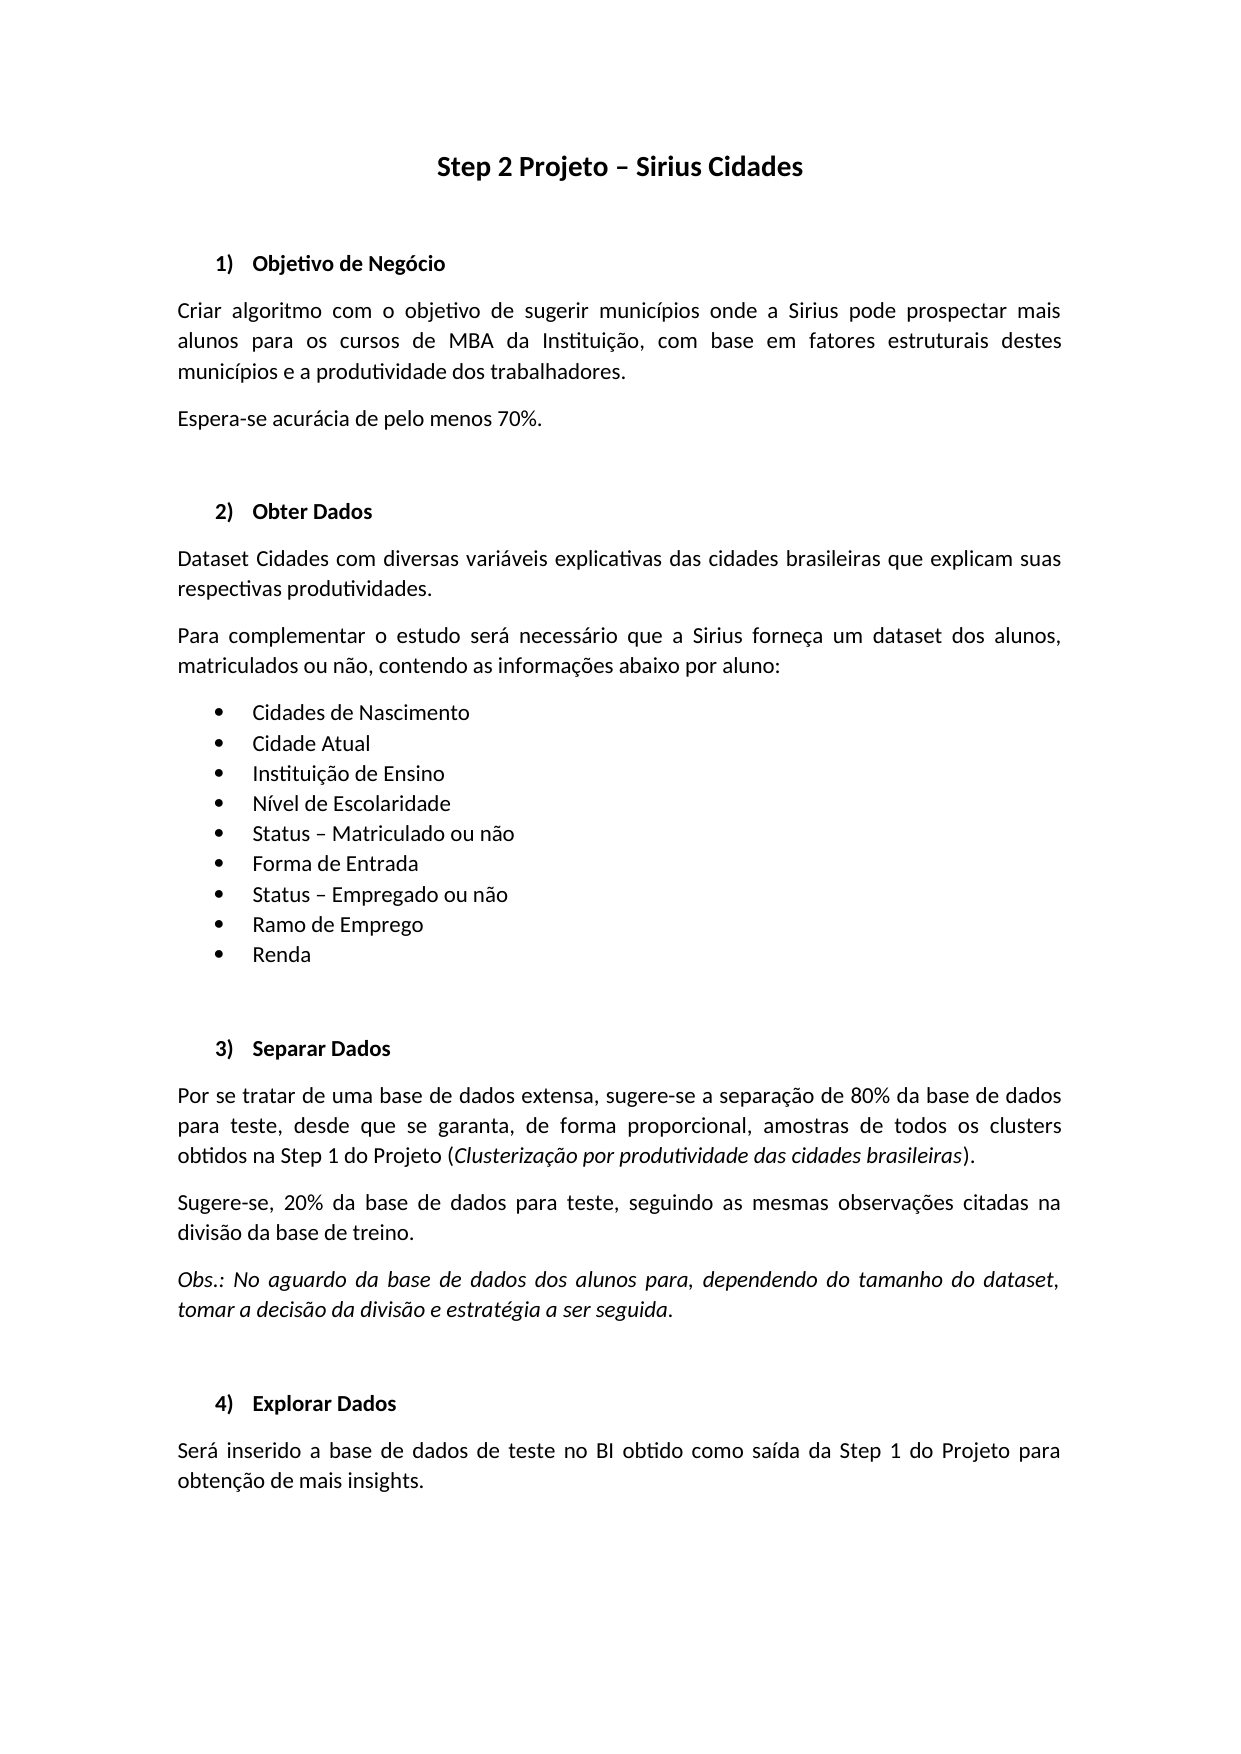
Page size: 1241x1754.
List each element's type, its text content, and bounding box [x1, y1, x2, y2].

list Status – Empregado ou não [215, 880, 1063, 908]
text Sugere-se, 20% da base de dados para teste, seguindo as mesmas observações citadas na divisão da base de treino. [177, 1188, 1063, 1246]
list Objetivo de Negócio [215, 249, 1063, 278]
text Espera-se acurácia de pelo menos 70%. [177, 404, 1063, 432]
text Criar algoritmo com o objetivo de sugerir municípios onde a Sirius pode prospectar mais alunos para os cursos de MBA da Instituição, com base em fatores estruturais destes municípios e a produtividade dos trabalhadores. [177, 296, 1063, 385]
list Ramo de Emprego [215, 910, 1063, 938]
list Cidades de Nascimento [215, 698, 1063, 727]
list Renda [215, 940, 1063, 968]
text Para complementar o estudo será necessário que a Sirius forneça um dataset dos alunos, matriculados ou não, contendo as informações abaixo por aluno: [177, 621, 1063, 680]
list Status – Matriculado ou não [215, 819, 1063, 847]
list Forma de Entrada [215, 849, 1063, 878]
text Dataset Cidades com diversas variáveis explicativas das cidades brasileiras que explicam suas respectivas produtividades. [177, 544, 1063, 603]
text Obs.: No aguardo da base de dados dos alunos para, dependendo do tamanho do dataset, tomar a decisão da divisão e estratégia a ser seguida. [177, 1265, 1063, 1323]
text Step 2 Projeto – Sirius Cidades [177, 148, 1063, 183]
text Por se tratar de uma base de dados extensa, sugere-se a separação de 80% da base de dados para teste, desde que se garanta, de forma proporcional, amostras de todos os clusters obtidos na Step 1 do Projeto (Clusterização por produtividade das cidades brasileiras). [177, 1081, 1063, 1169]
list Cidade Atual [215, 729, 1063, 757]
list Separar Dados [215, 1034, 1063, 1062]
list Instituição de Ensino [215, 759, 1063, 787]
list Obter Dados [215, 497, 1063, 526]
list Explorar Dados [215, 1389, 1063, 1417]
text Será inserido a base de dados de teste no BI obtido como saída da Step 1 do Projeto para obtenção de mais insights. [177, 1436, 1063, 1494]
list Nível de Escolaridade [215, 789, 1063, 817]
